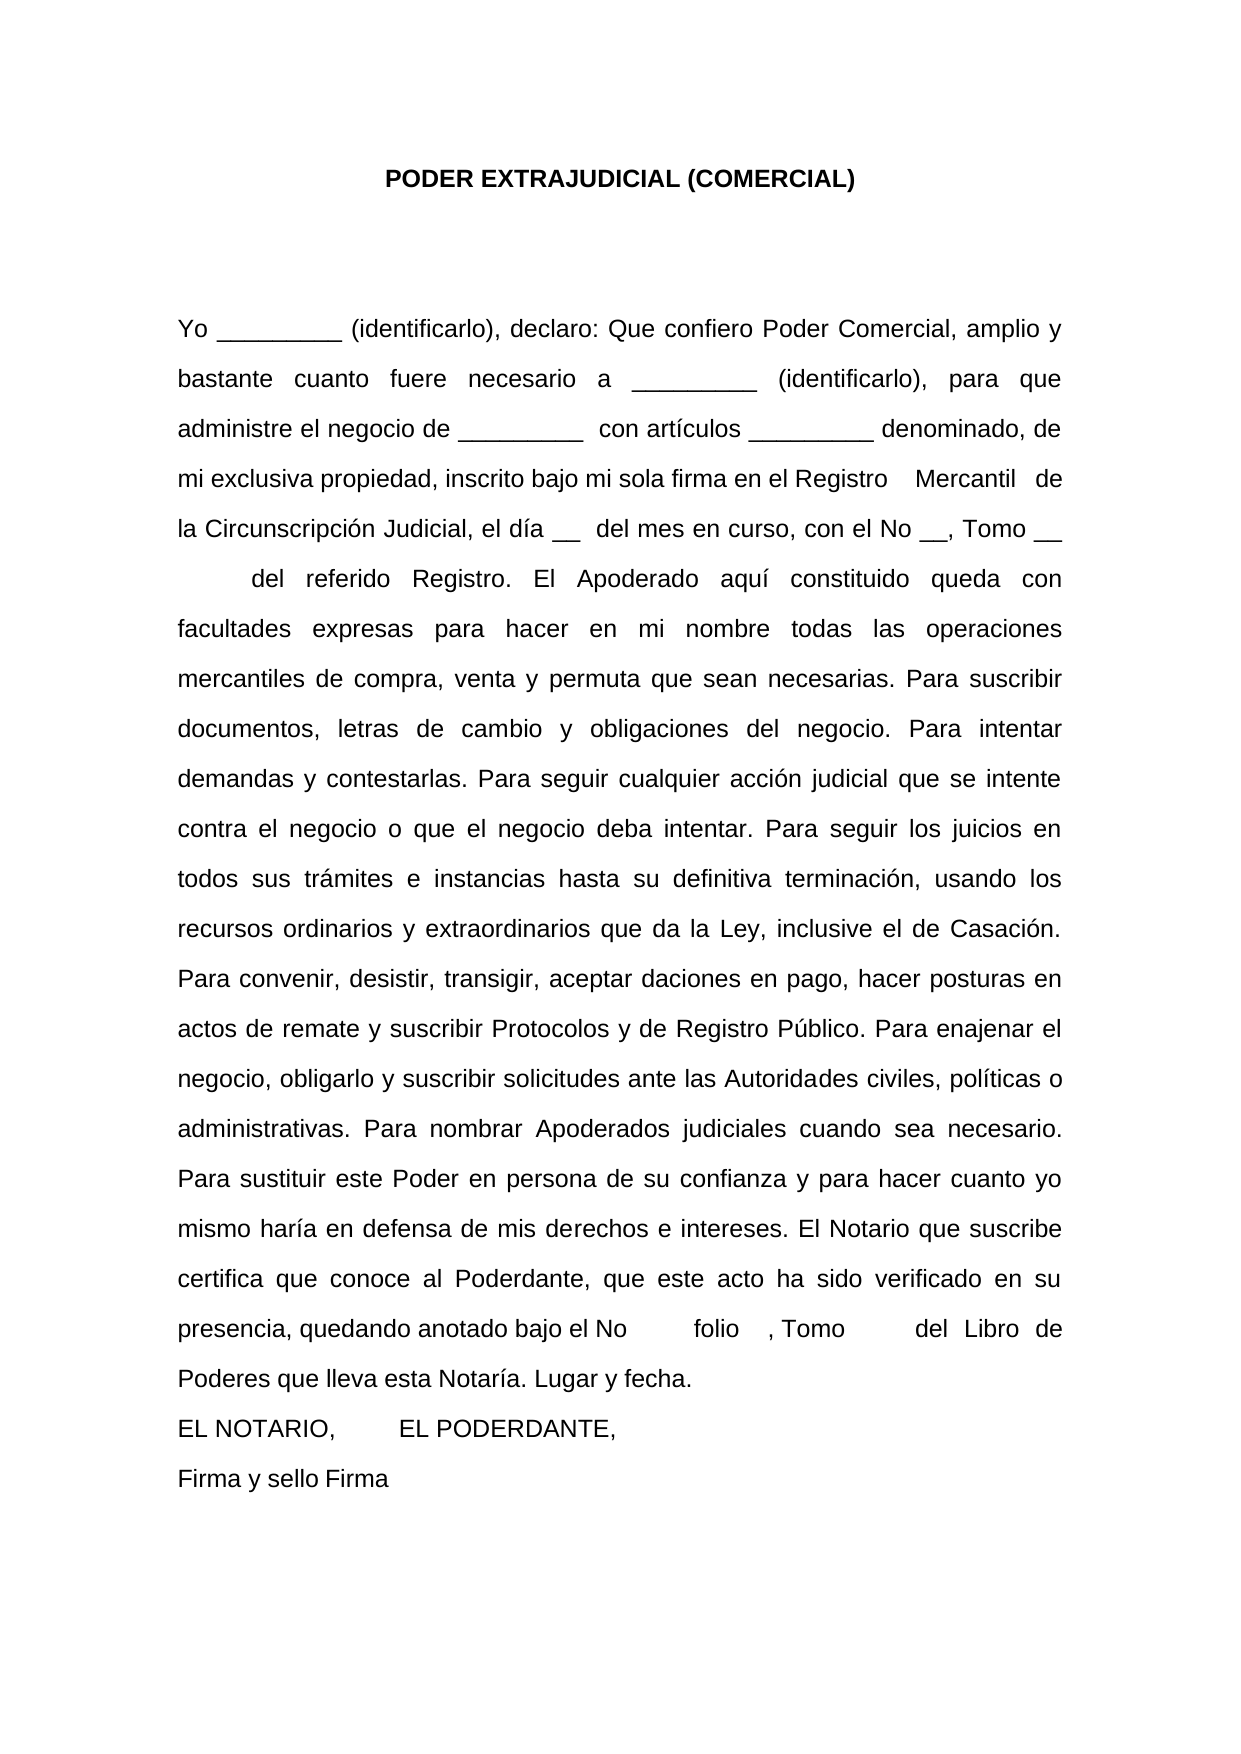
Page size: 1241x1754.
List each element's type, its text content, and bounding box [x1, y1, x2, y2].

text PODER EXTRAJUDICIAL (COMERCIAL) [177, 148, 1063, 198]
text EL NOTARIO, EL PODERDANTE, Firma y sello Firma [177, 1398, 1063, 1498]
text Yo _________ (identificarlo), declaro: Que confiero Poder Comercial, amplio y bastante cuanto fuere necesario a _________ (identificarlo), para que administre el negocio de _________ con artículos _________ denominado, de mi exclusiva propiedad, inscrito bajo mi sola firma en el Registro Mercantil de la Circunscripción Judicial, el día __ del mes en curso, con el No __, Tomo __ del referido Registro. El Apoderado aquí constituido queda con facultades expresas para hacer en mi nombre todas las operaciones mercantiles de compra, venta y permuta que sean necesarias. Para suscribir documentos, letras de cambio y obligaciones del negocio. Para intentar demandas y contestarlas. Para seguir cualquier acción judicial que se intente contra el negocio o que el negocio deba intentar. Para seguir los juicios en todos sus trámites e instancias hasta su definitiva terminación, usando los recursos ordinarios y extraordinarios que da la Ley, inclusive el de Casación. Para convenir, desistir, transigir, aceptar daciones en pago, hacer posturas en actos de remate y suscribir Protocolos y de Registro Público. Para enajenar el negocio, obligarlo y suscribir solicitudes ante las Autoridades civiles, políticas o administrativas. Para nombrar Apoderados judiciales cuando sea necesario. Para sustituir este Poder en persona de su confianza y para hacer cuanto yo mismo haría en defensa de mis derechos e intereses. El Notario que suscribe certifica que conoce al Poderdante, que este acto ha sido verificado en su presencia, quedando anotado bajo el No folio , Tomo del Libro de Poderes que lleva esta Notaría. Lugar y fecha. [177, 298, 1063, 1398]
